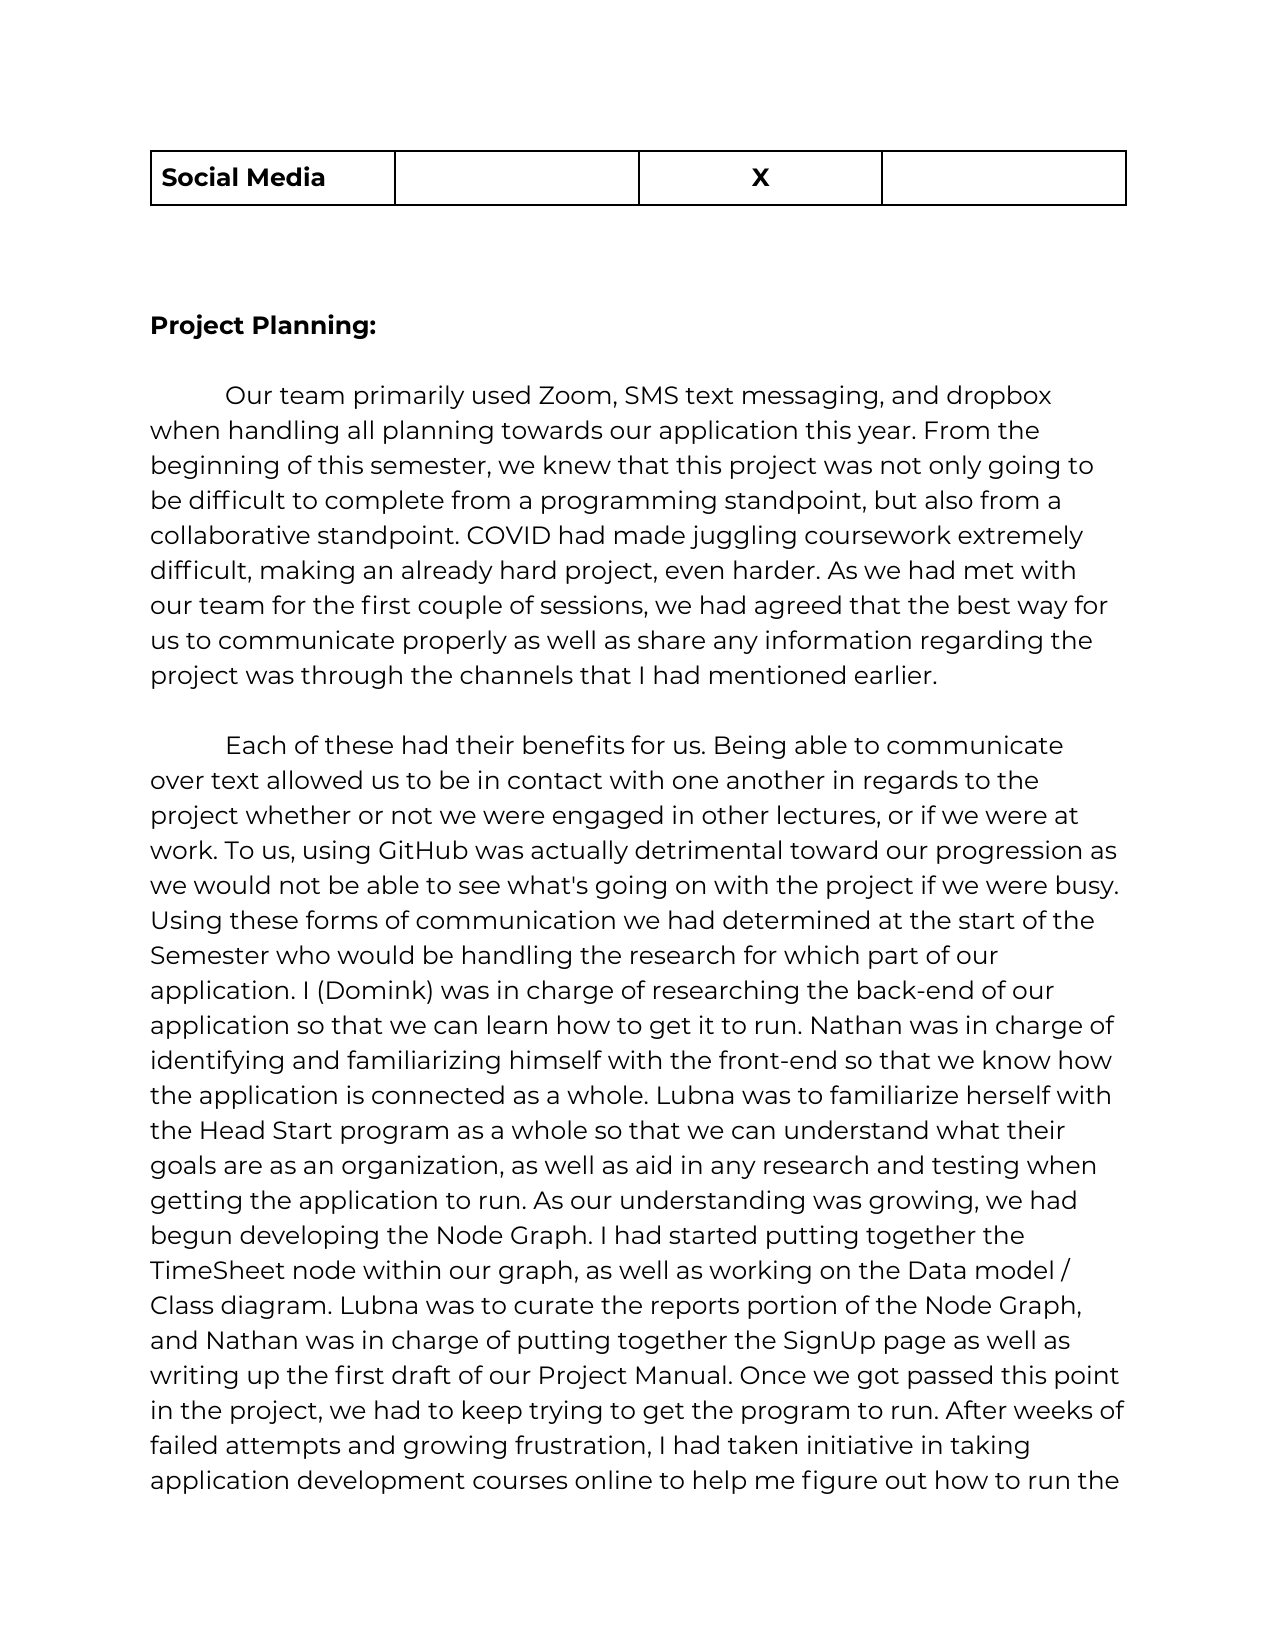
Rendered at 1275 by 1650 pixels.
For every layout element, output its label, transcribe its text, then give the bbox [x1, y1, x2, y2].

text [150, 731, 1125, 1496]
table_cell [396, 152, 638, 203]
table_cell X [640, 152, 881, 203]
text Project Planning: [150, 311, 1125, 341]
table_cell Social Media [152, 152, 394, 203]
text Our team primarily used Zoom, SMS text messaging, and dropbox when handling all planning towards our application this year. From the beginning of this semester, we knew that this project was not only going to be difficult to complete from a programming standpoint, but also from a collaborative standpoint. COVID had made juggling coursework extremely difficult, making an already hard project, even harder. As we had met with our team for the first couple of sessions, we had agreed that the best way for us to communicate properly as well as share any information regarding the project was through the channels that I had mentioned earlier. [150, 381, 1125, 691]
table_cell [883, 152, 1125, 203]
